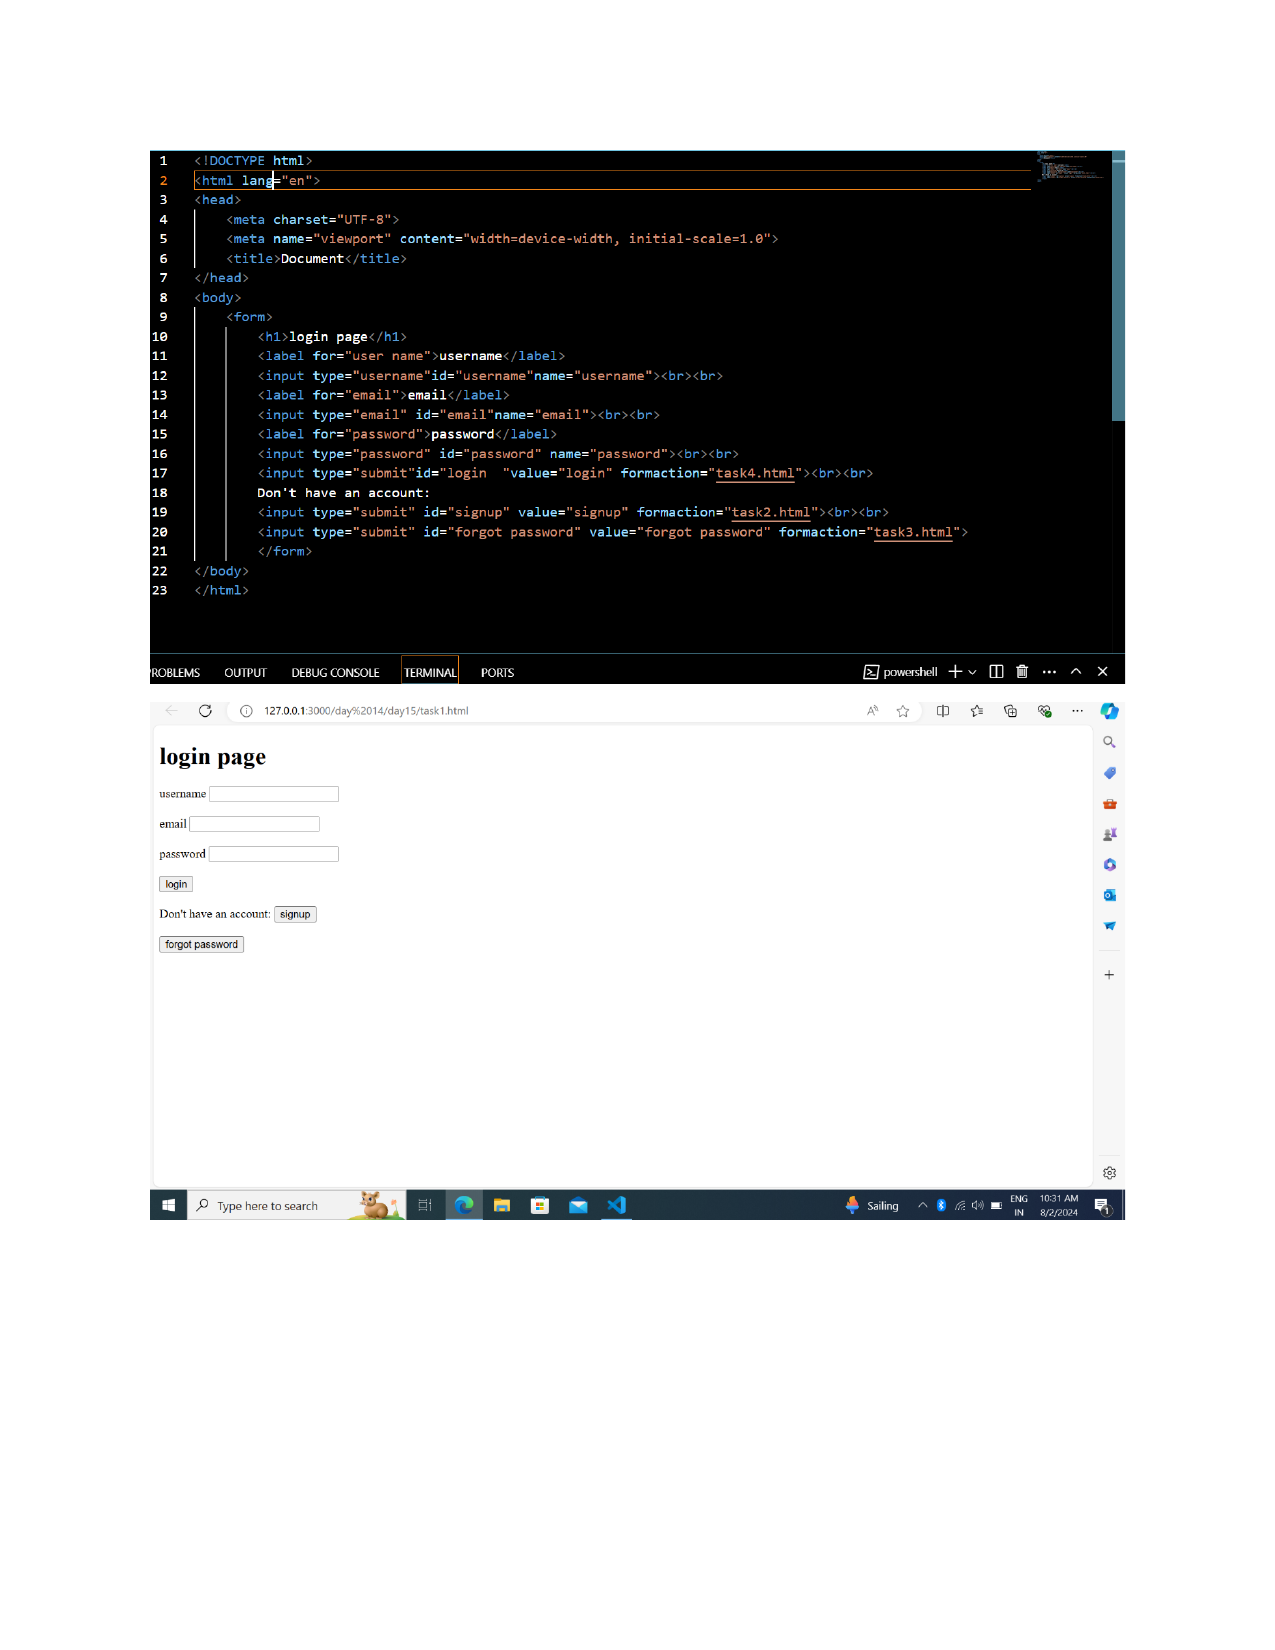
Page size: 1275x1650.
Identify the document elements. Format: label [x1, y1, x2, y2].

picture [150, 702, 1125, 1220]
picture [150, 150, 1125, 684]
